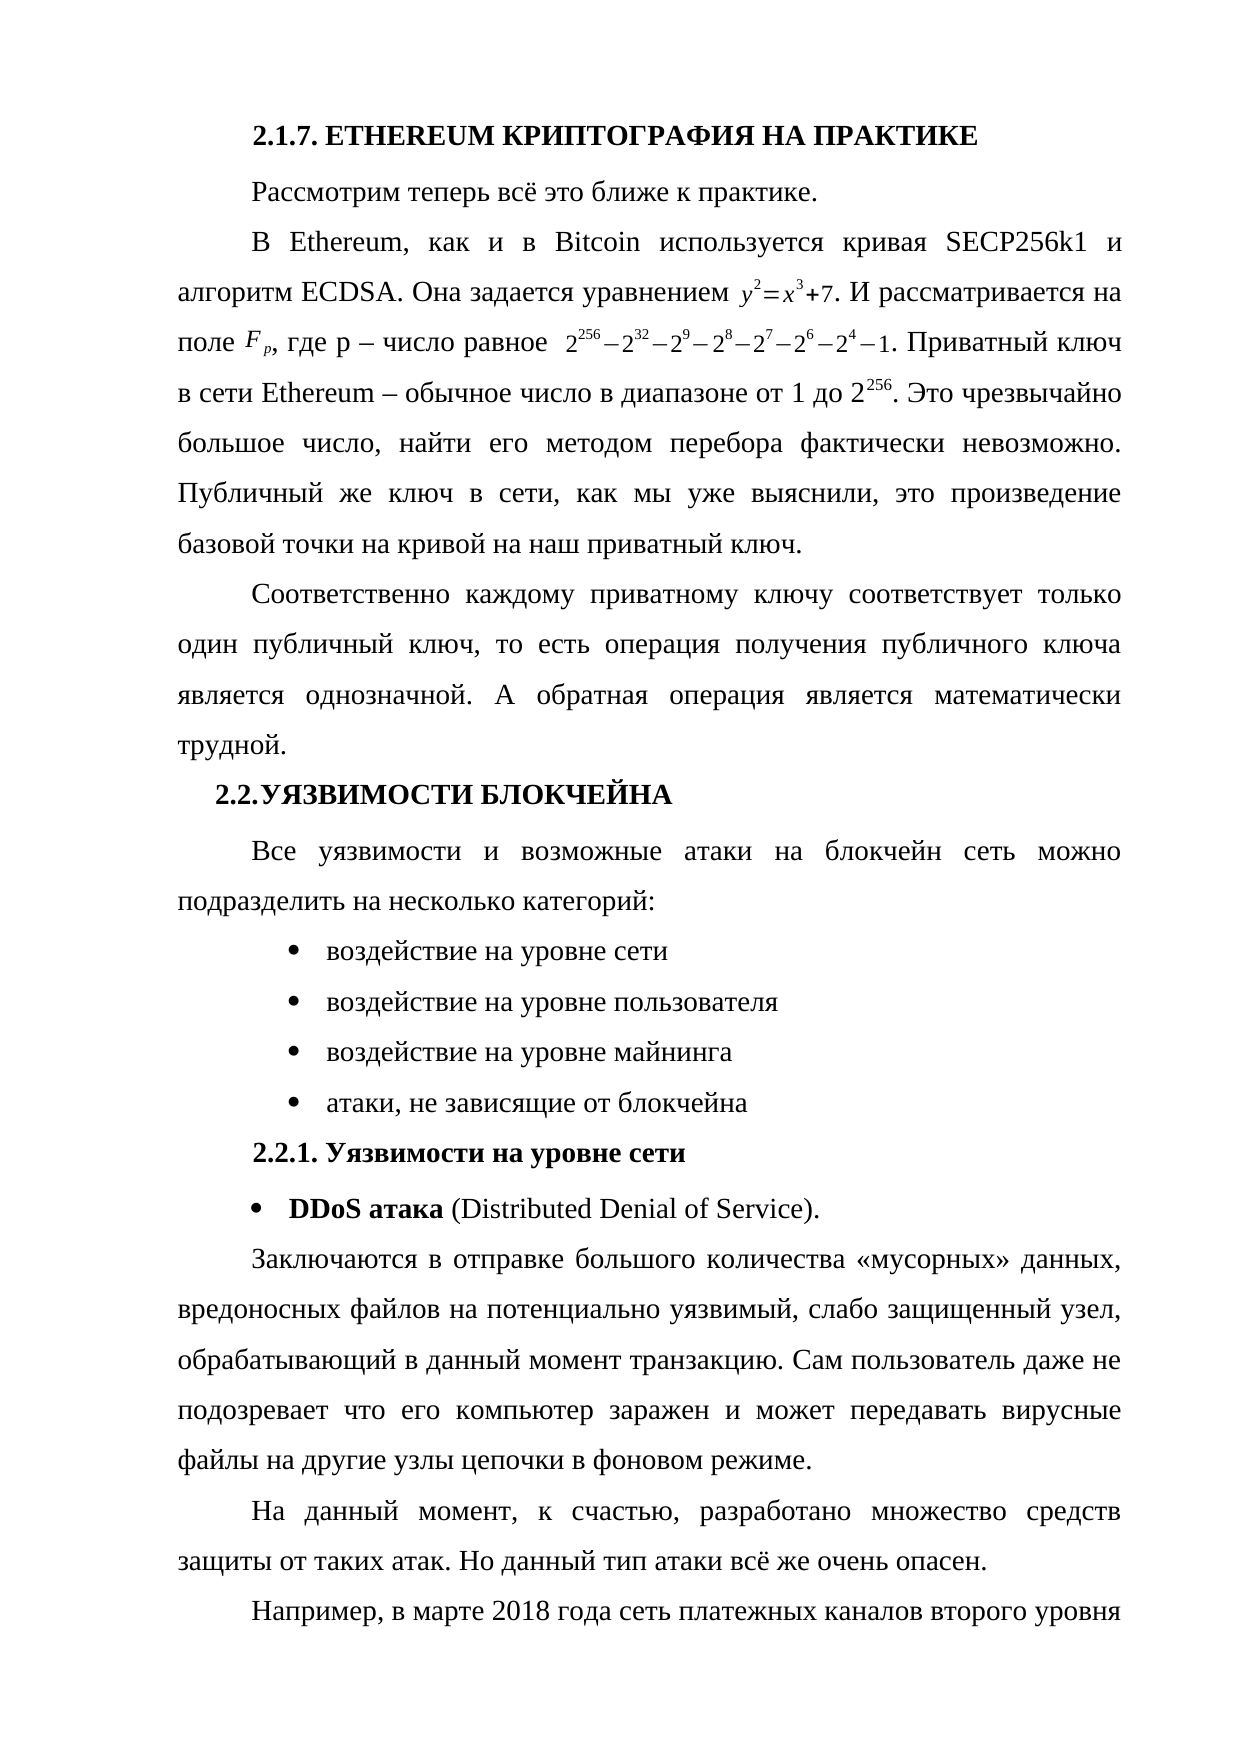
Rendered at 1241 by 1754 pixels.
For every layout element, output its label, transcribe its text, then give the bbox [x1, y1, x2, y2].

list воздействие на уровне майнинга [288, 1034, 1122, 1068]
list Уязвимости на уровне сети [252, 1135, 1122, 1169]
text Рассмотрим теперь всё это ближе к практике. [177, 174, 1122, 207]
text На данный момент, к счастью, разработано множество средств защиты от таких атак. Но данный тип атаки всё же очень опасен. [177, 1493, 1122, 1577]
list DDoS атака (Distributed Denial of Service). [251, 1191, 1122, 1224]
text Соответственно каждому приватному ключу соответствует только один публичный ключ, то есть операция получения публичного ключа является однозначной. А обратная операция является математически трудной. [177, 576, 1122, 761]
text Все уязвимости и возможные атаки на блокчейн сеть можно подразделить на несколько категорий: [177, 833, 1122, 917]
list Ethereum криптография на практике [252, 118, 1122, 152]
list воздействие на уровне сети [288, 933, 1122, 967]
list атаки, не зависящие от блокчейна [288, 1085, 1122, 1118]
text В Ethereum, как и в Bitcoin используется кривая SECP256k1 и алгоритм ECDSA. Она задается уравнением . И рассматривается на поле , где p – число равное . Приватный ключ в сети Ethereum – обычное число в диапазоне от 1 до 2256. Это чрезвычайно большое число, найти его методом перебора фактически невозможно. Публичный же ключ в сети, как мы уже выяснили, это произведение базовой точки на кривой на наш приватный ключ. [177, 224, 1122, 559]
list воздействие на уровне пользователя [288, 984, 1122, 1018]
text Заключаются в отправке большого количества «мусорных» данных, вредоносных файлов на потенциально уязвимый, слабо защищенный узел, обрабатывающий в данный момент транзакцию. Сам пользователь даже не подозревает что его компьютер заражен и может передавать вирусные файлы на другие узлы цепочки в фоновом режиме. [177, 1241, 1122, 1476]
list Уязвимости блокчейна [215, 777, 1122, 811]
